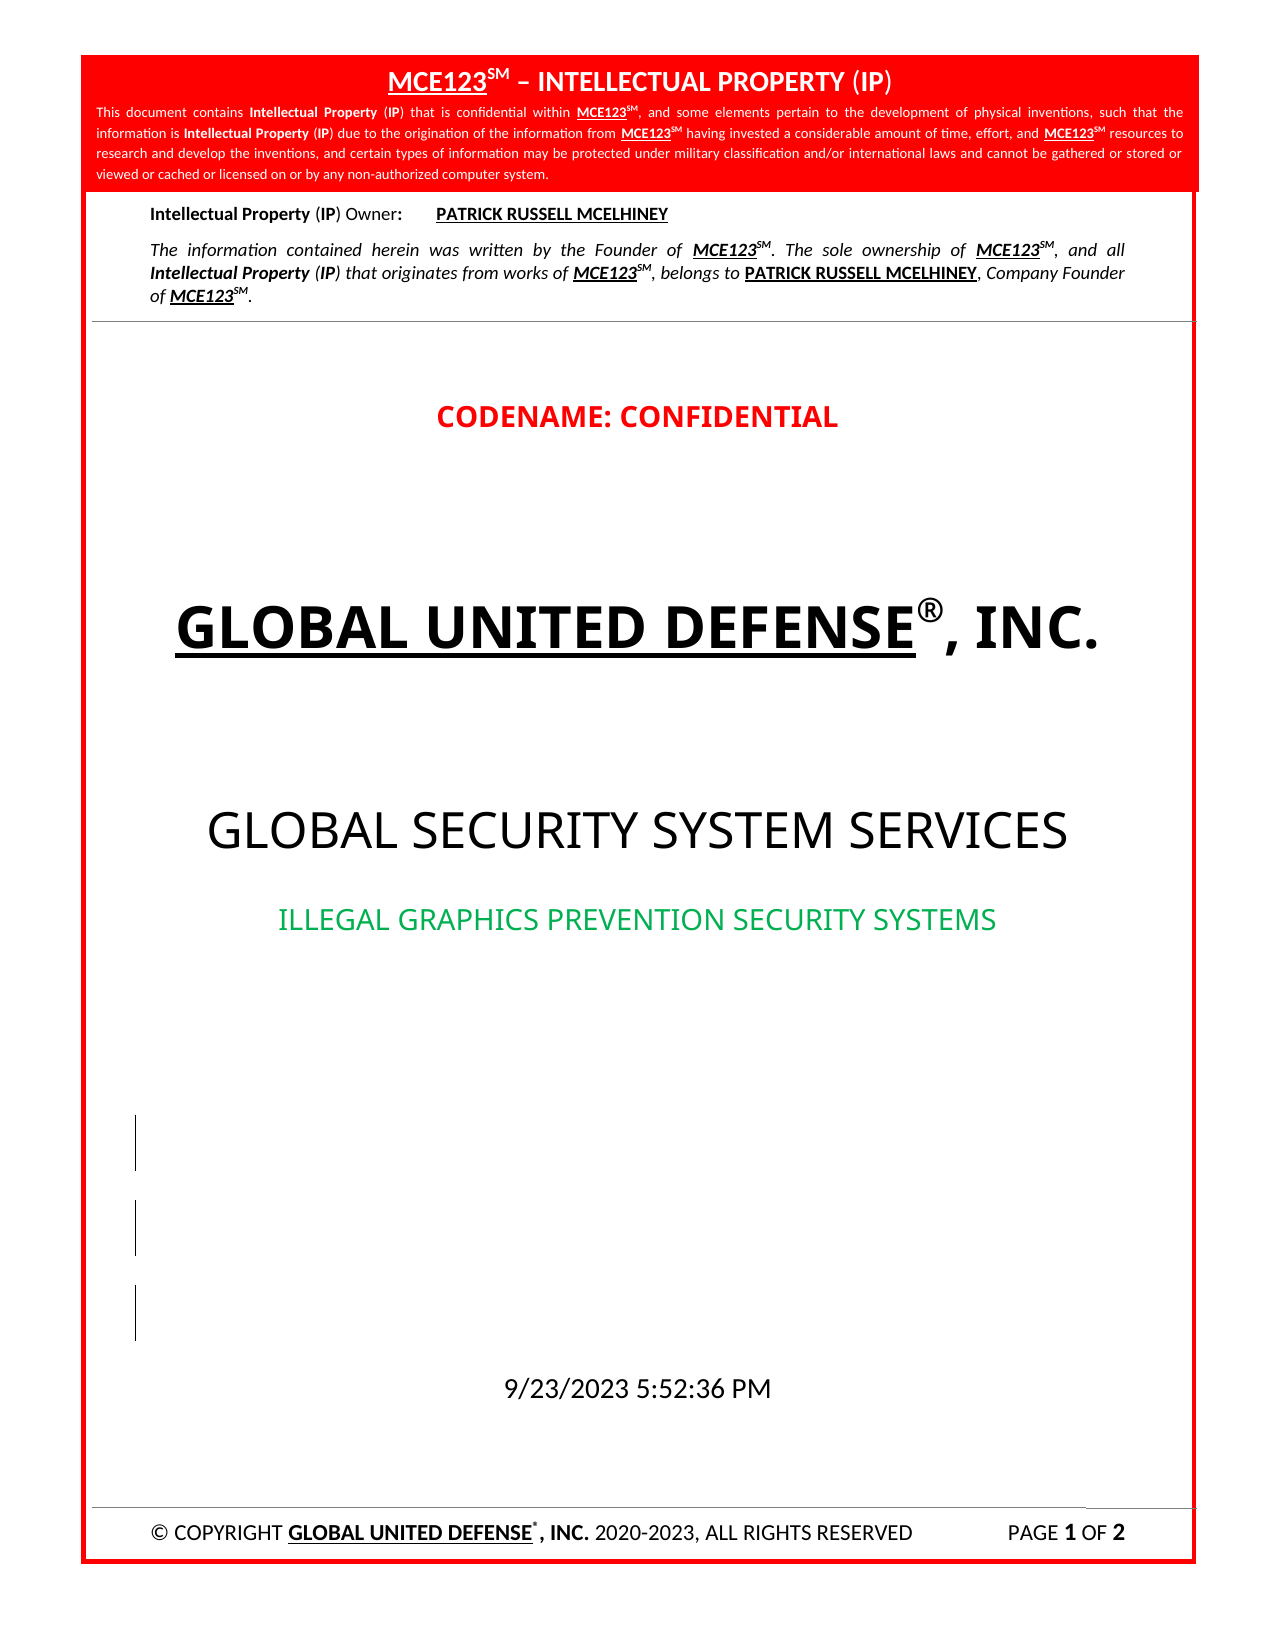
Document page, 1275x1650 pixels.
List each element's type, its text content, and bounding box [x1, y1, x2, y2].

text GLOBAL UNITED DEFENSE®, INC. [150, 586, 1125, 666]
subtitle ILLEGAL GRAPHICS PREVENTION SECURITY SYSTEMS [150, 899, 1125, 938]
text GLOBAL SECURITY SYSTEM SERVICES [150, 796, 1125, 864]
text CODENAME: CONFIDENTIAL [150, 396, 1125, 436]
text 9/23/2023 5:52:36 PM [150, 1370, 1125, 1406]
